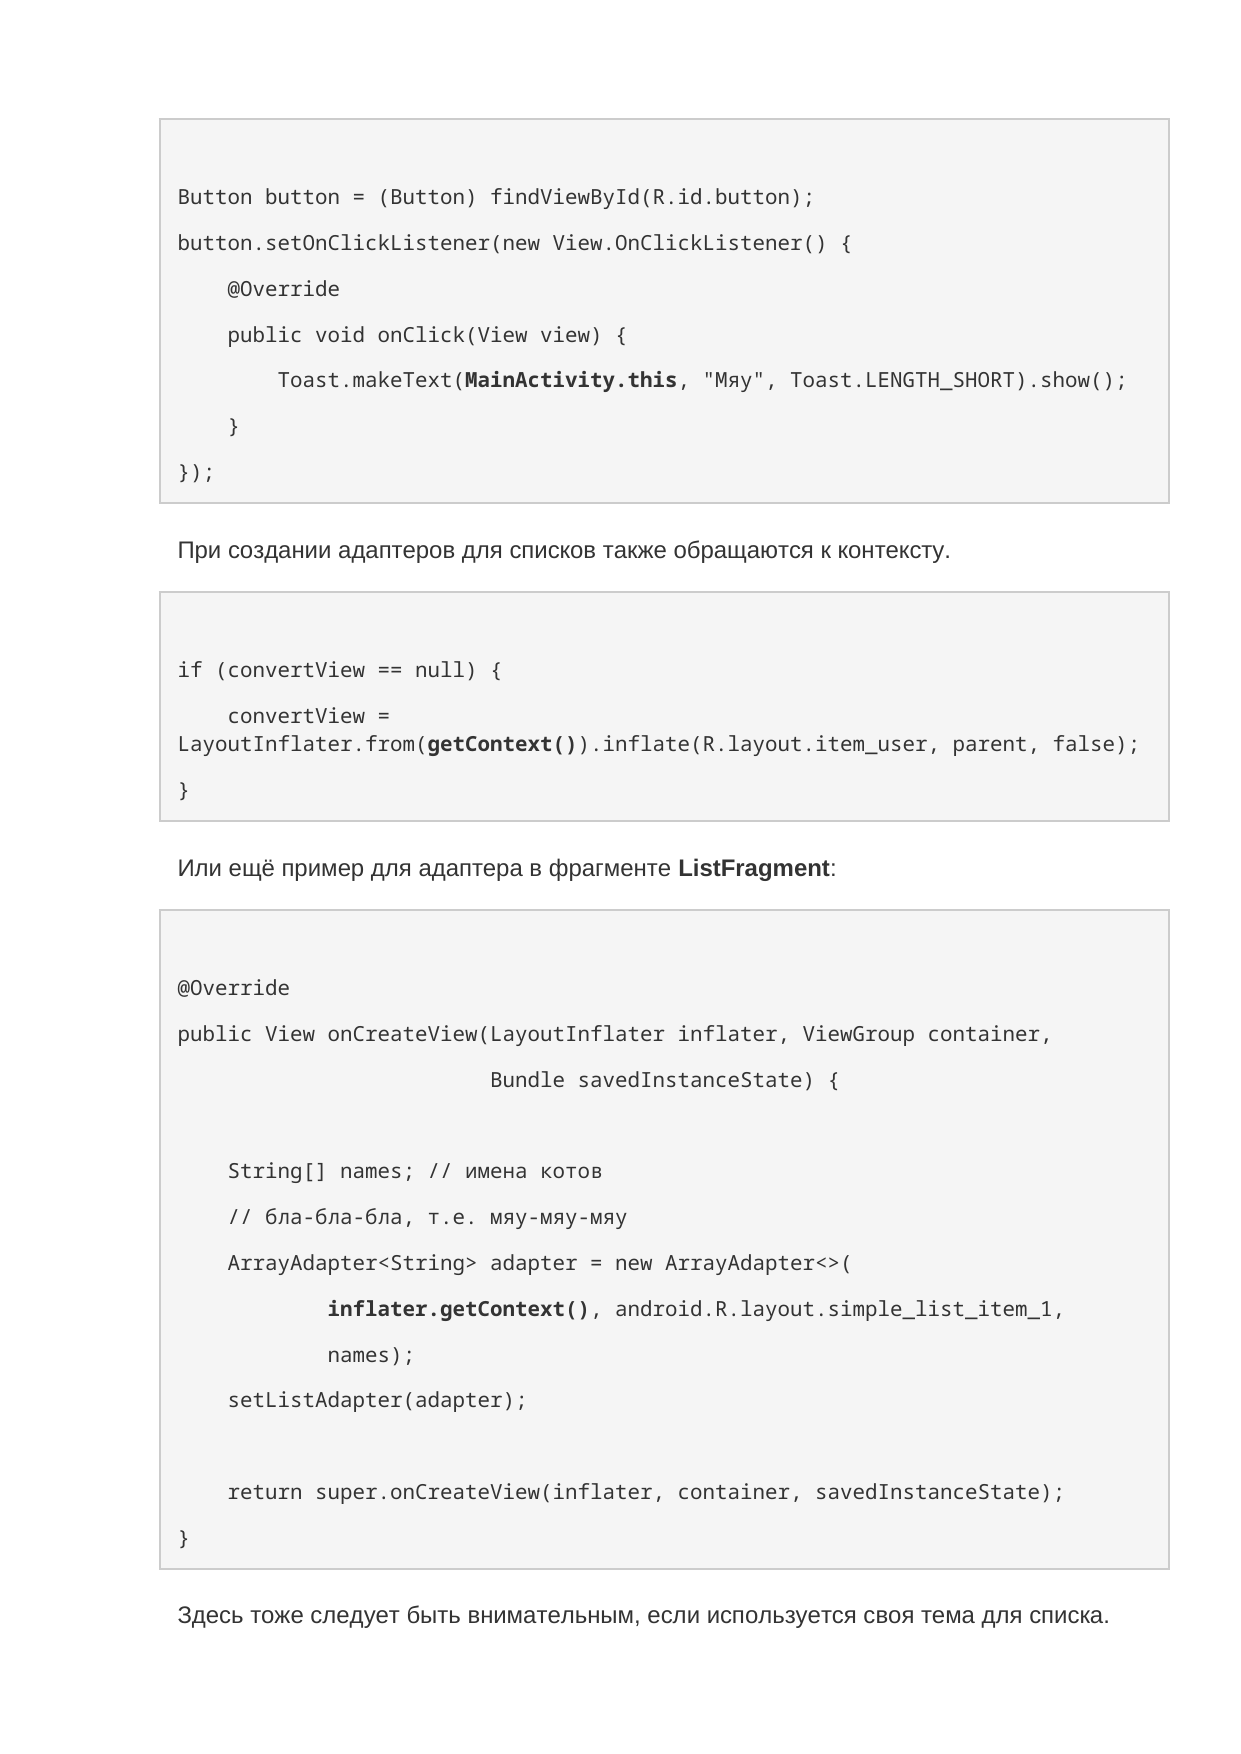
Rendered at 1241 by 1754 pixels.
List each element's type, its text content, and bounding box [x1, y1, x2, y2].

text return super.onCreateView(inflater, container, savedInstanceState); [161, 1459, 1168, 1505]
text } [161, 1505, 1168, 1568]
text Toast.makeText(MainActivity.this, "Мяу", Toast.LENGTH_SHORT).show(); [161, 347, 1168, 393]
text }); [161, 439, 1168, 502]
text names); [161, 1322, 1168, 1367]
text public View onCreateView(LayoutInflater inflater, ViewGroup container, [161, 1001, 1168, 1047]
text @Override [161, 256, 1168, 301]
text Bundle savedInstanceState) { [161, 1047, 1168, 1092]
text button.setOnClickListener(new View.OnClickListener() { [161, 210, 1168, 256]
text Здесь тоже следует быть внимательным, если используется своя тема для списка. [177, 1587, 1152, 1629]
text ArrayAdapter<String> adapter = new ArrayAdapter<>( [161, 1230, 1168, 1276]
text public void onClick(View view) { [161, 301, 1168, 347]
text if (convertView == null) { [161, 637, 1168, 683]
text Button button = (Button) findViewById(R.id.button); [161, 164, 1168, 210]
text @Override [161, 955, 1168, 1001]
text convertView = LayoutInflater.from(getContext()).inflate(R.layout.item_user, parent, false); [161, 683, 1168, 757]
text } [161, 757, 1168, 820]
text String[] names; // имена котов [161, 1138, 1168, 1184]
text inflater.getContext(), android.R.layout.simple_list_item_1, [161, 1276, 1168, 1322]
text При создании адаптеров для списков также обращаются к контексту. [177, 521, 1152, 563]
text Или ещё пример для адаптера в фрагменте ListFragment: [177, 839, 1152, 881]
text // бла-бла-бла, т.е. мяу-мяу-мяу [161, 1184, 1168, 1230]
text setListAdapter(adapter); [161, 1367, 1168, 1413]
text } [161, 393, 1168, 439]
